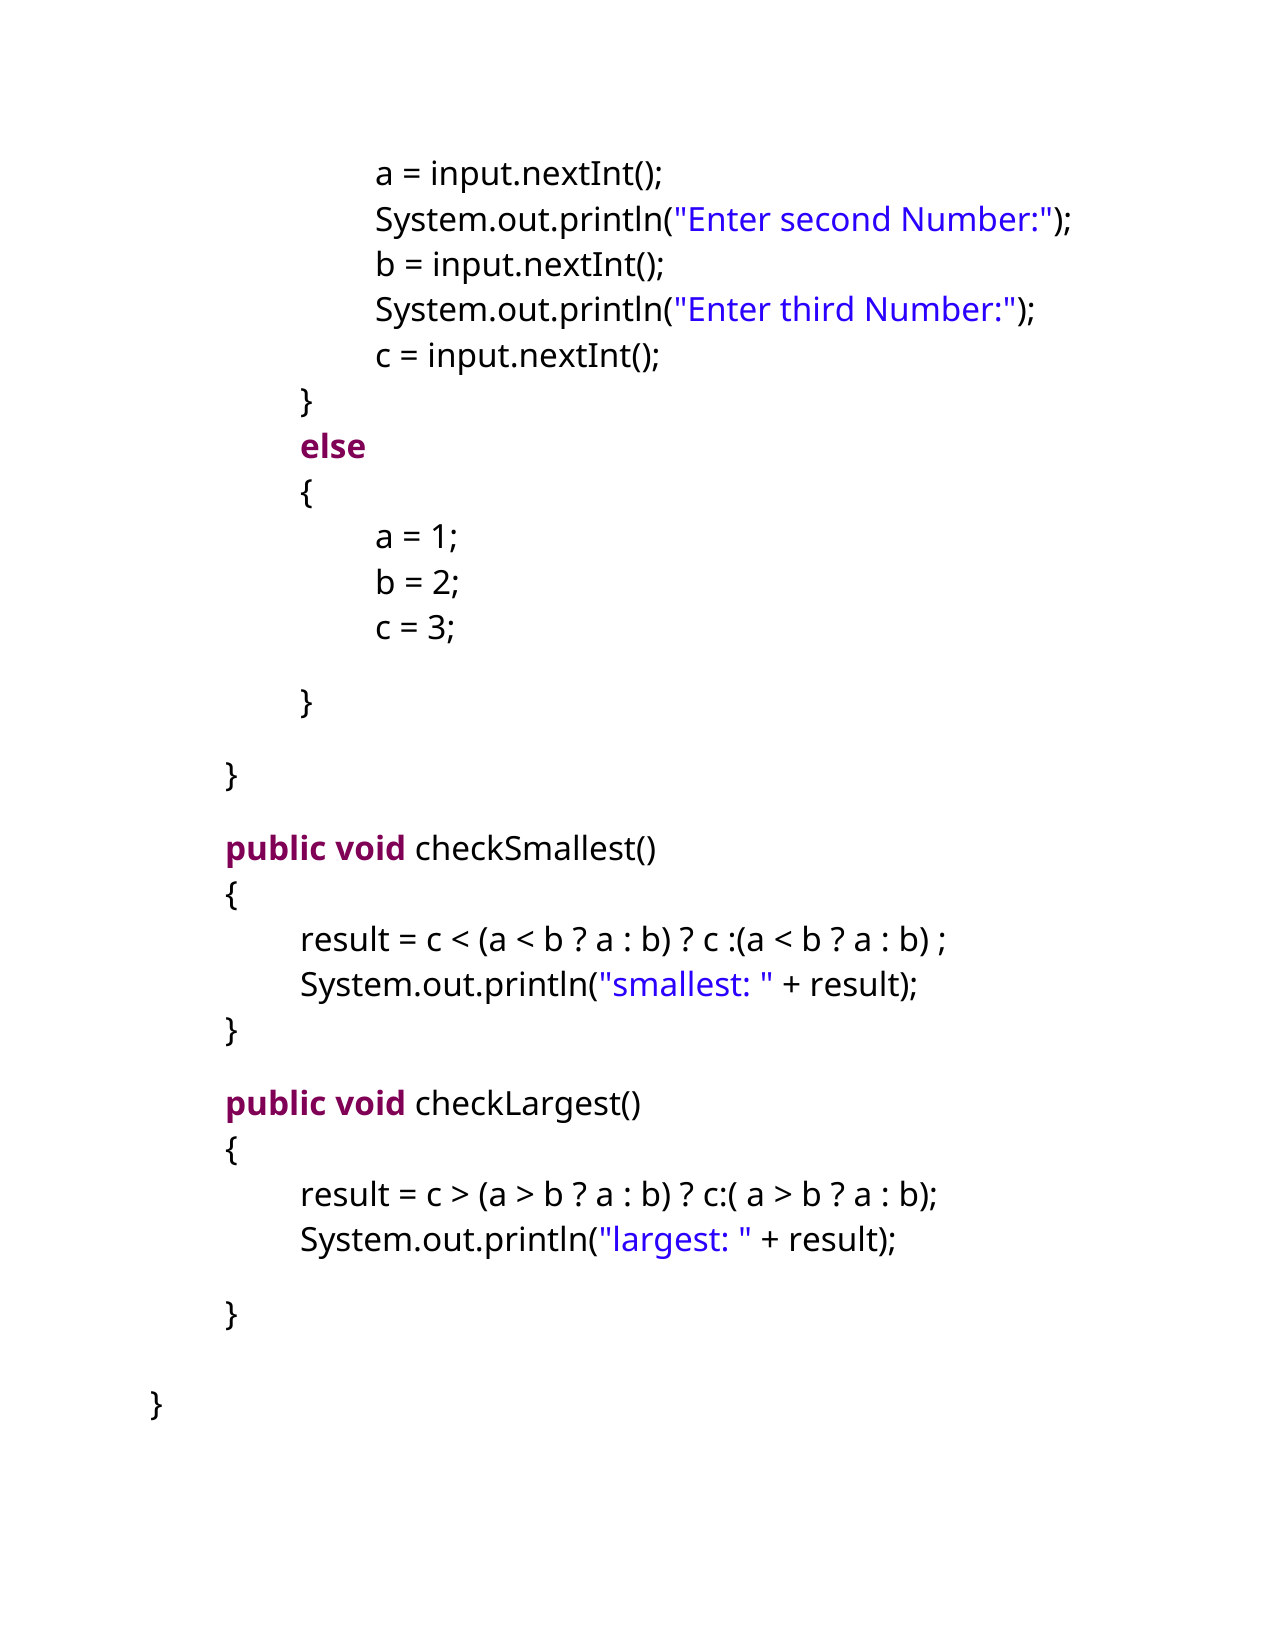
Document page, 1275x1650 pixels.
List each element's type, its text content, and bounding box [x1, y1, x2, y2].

text public void checkLargest() [150, 1079, 1125, 1125]
text { [150, 870, 1125, 915]
text } [150, 377, 1125, 422]
text result = c < (a < b ? a : b) ? c :(a < b ? a : b) ; [150, 915, 1125, 961]
text } [150, 1289, 1125, 1335]
text a = 1; [150, 513, 1125, 559]
text System.out.println("largest: " + result); [150, 1216, 1125, 1261]
text } [150, 751, 1125, 796]
text } [150, 1380, 1125, 1426]
text b = 2; [150, 559, 1125, 604]
text c = input.nextInt(); [150, 332, 1125, 377]
text System.out.println("Enter second Number:"); [150, 195, 1125, 241]
text else [150, 422, 1125, 468]
text System.out.println("Enter third Number:"); [150, 286, 1125, 332]
text { [150, 468, 1125, 513]
text result = c > (a > b ? a : b) ? c:( a > b ? a : b); [150, 1170, 1125, 1216]
text b = input.nextInt(); [150, 241, 1125, 286]
text c = 3; [150, 604, 1125, 649]
text { [150, 1125, 1125, 1170]
text a = input.nextInt(); [150, 150, 1125, 195]
text } [150, 678, 1125, 723]
text } [150, 1006, 1125, 1052]
text public void checkSmallest() [150, 824, 1125, 870]
text System.out.println("smallest: " + result); [150, 961, 1125, 1006]
